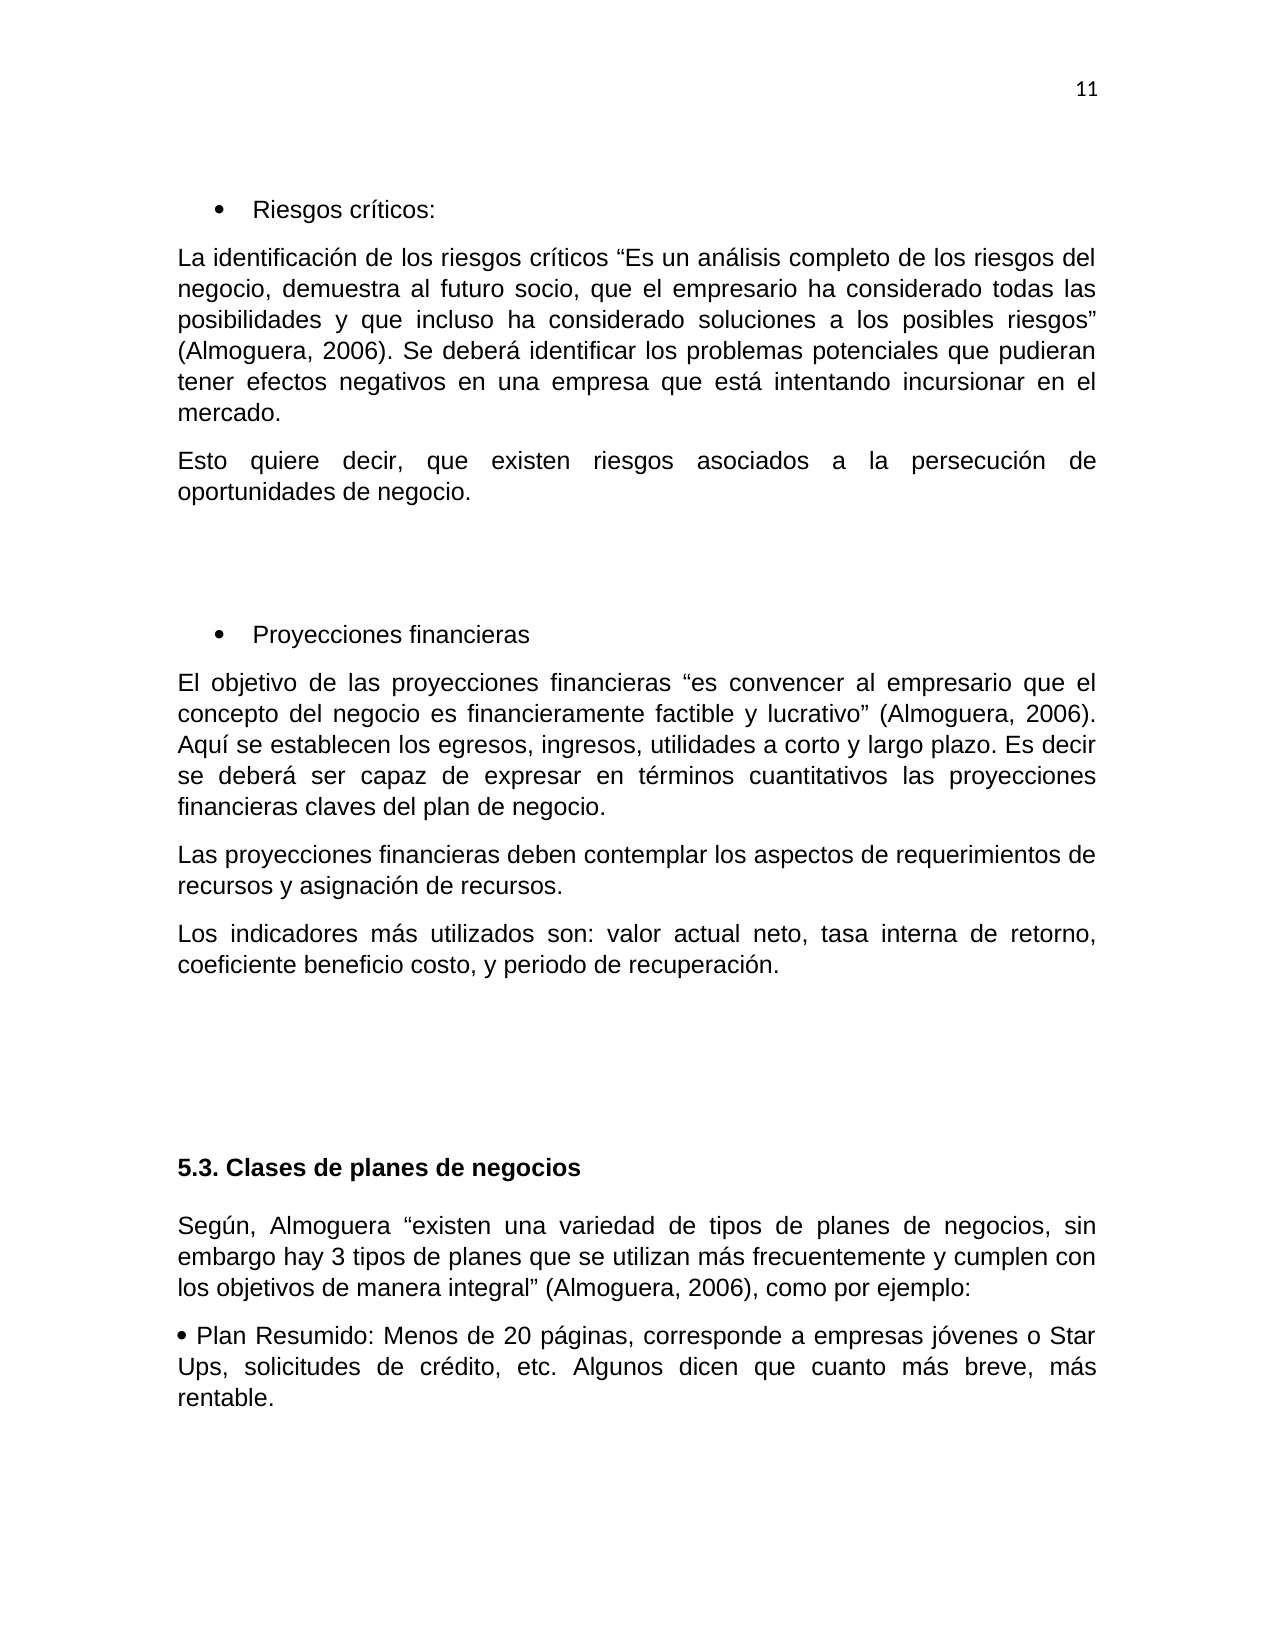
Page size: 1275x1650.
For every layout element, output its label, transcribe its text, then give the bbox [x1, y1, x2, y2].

list Proyecciones financieras [215, 620, 1098, 649]
text El objetivo de las proyecciones financieras “es convencer al empresario que el concepto del negocio es financieramente factible y lucrativo” (Almoguera, 2006). Aquí se establecen los egresos, ingresos, utilidades a corto y largo plazo. Es decir se deberá ser capaz de expresar en términos cuantitativos las proyecciones financieras claves del plan de negocio. [177, 668, 1098, 821]
text Los indicadores más utilizados son: valor actual neto, tasa interna de retorno, coeficiente beneficio costo, y periodo de recuperación. [177, 919, 1098, 978]
text Según, Almoguera “existen una variedad de tipos de planes de negocios, sin embargo hay 3 tipos de planes que se utilizan más frecuentemente y cumplen con los objetivos de manera integral” (Almoguera, 2006), como por ejemplo: [177, 1211, 1098, 1302]
text La identificación de los riesgos críticos “Es un análisis completo de los riesgos del negocio, demuestra al futuro socio, que el empresario ha considerado todas las posibilidades y que incluso ha considerado soluciones a los posibles riesgos” (Almoguera, 2006). Se deberá identificar los problemas potenciales que pudieran tener efectos negativos en una empresa que está intentando incursionar en el mercado. [177, 243, 1098, 427]
text Plan Resumido: Menos de 20 páginas, corresponde a empresas jóvenes o Star Ups, solicitudes de crédito, etc. Algunos dicen que cuanto más breve, más rentable. [177, 1321, 1098, 1412]
list Riesgos críticos: [215, 195, 1098, 224]
text Esto quiere decir, que existen riesgos asociados a la persecución de oportunidades de negocio. [177, 446, 1098, 506]
text Las proyecciones financieras deben contemplar los aspectos de requerimientos de recursos y asignación de recursos. [177, 840, 1098, 900]
subtitle 5.3. Clases de planes de negocios [177, 1153, 1098, 1182]
